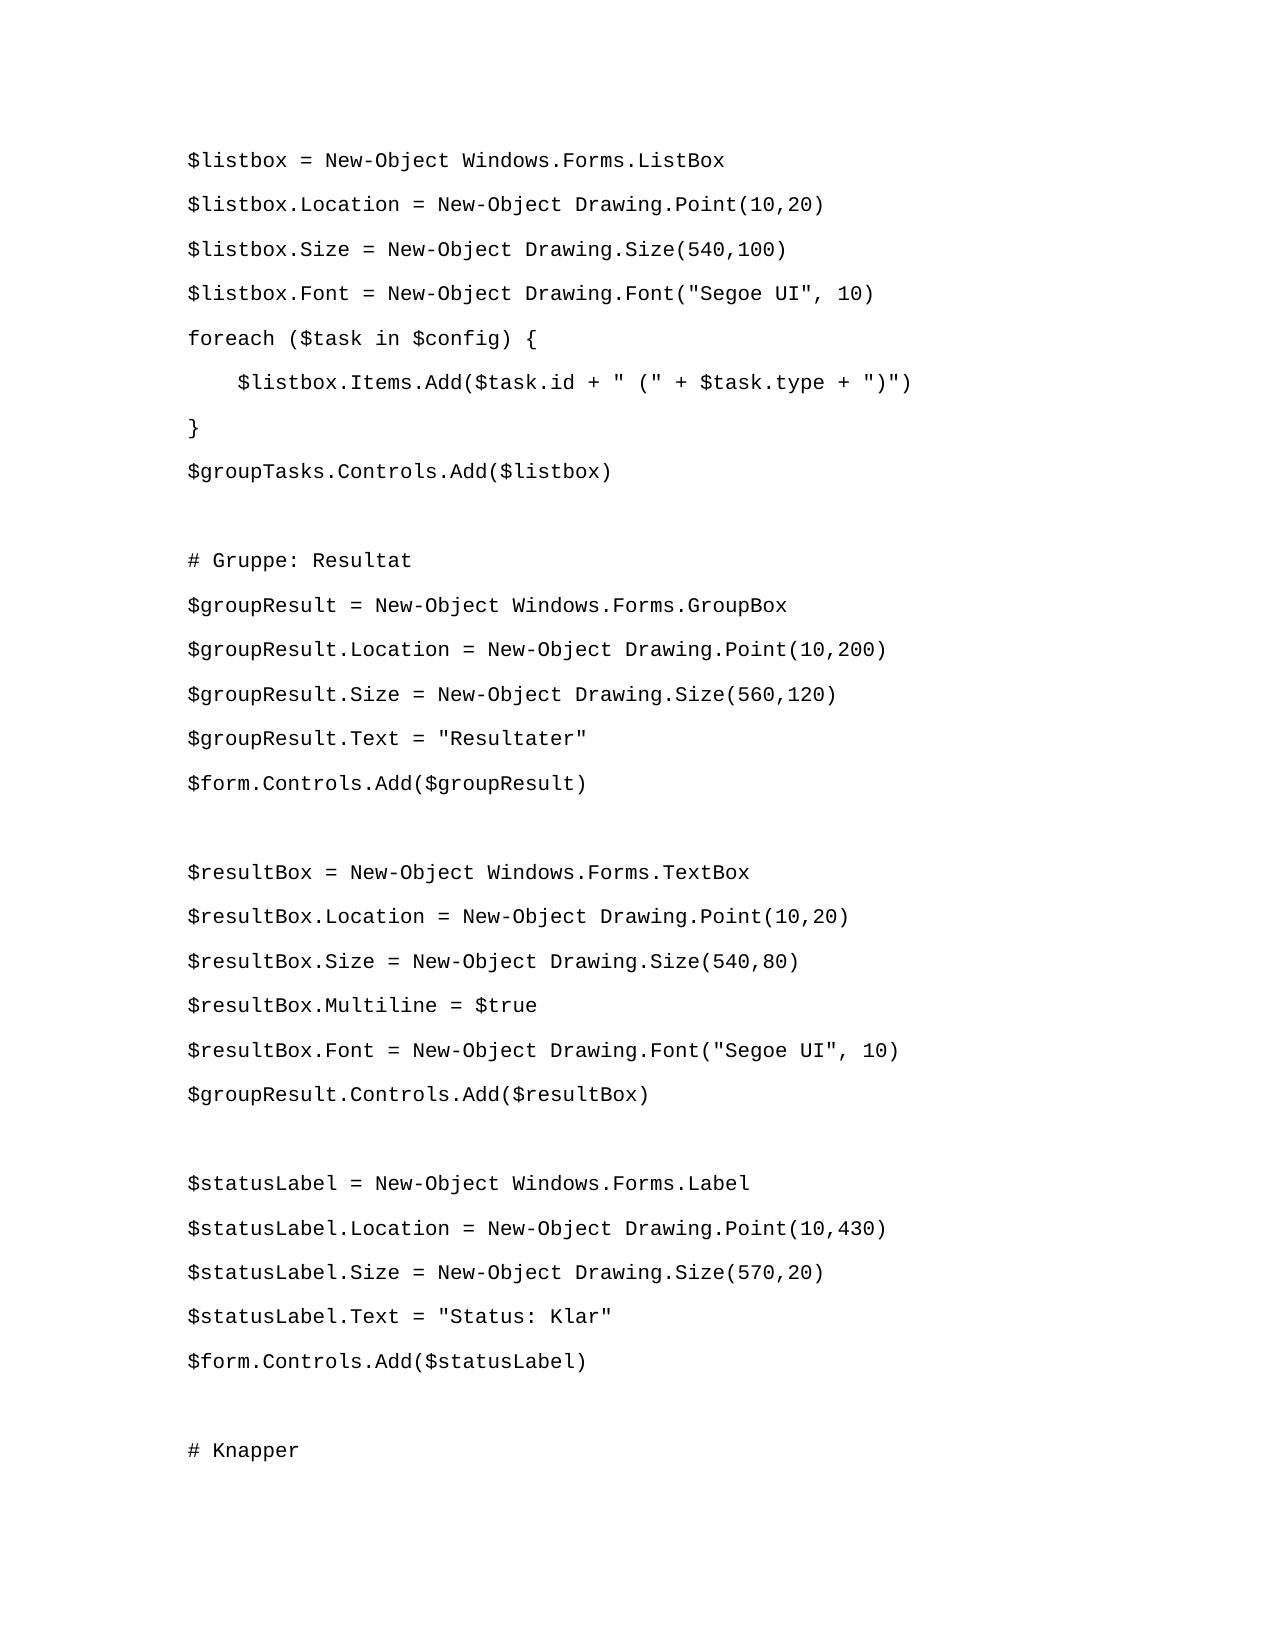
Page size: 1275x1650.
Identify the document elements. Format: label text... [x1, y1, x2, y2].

text } [187, 417, 1087, 441]
text foreach ($task in $config) { [187, 328, 1087, 352]
text $groupResult.Location = New-Object Drawing.Point(10,200) [187, 639, 1087, 663]
text $groupResult.Size = New-Object Drawing.Size(560,120) [187, 684, 1087, 707]
text $listbox = New-Object Windows.Forms.ListBox [187, 150, 1087, 174]
text # Gruppe: Resultat [187, 550, 1087, 574]
text $resultBox.Size = New-Object Drawing.Size(540,80) [187, 951, 1087, 974]
text $listbox.Font = New-Object Drawing.Font("Segoe UI", 10) [187, 283, 1087, 307]
text $listbox.Size = New-Object Drawing.Size(540,100) [187, 239, 1087, 263]
text $form.Controls.Add($groupResult) [187, 773, 1087, 796]
text $listbox.Items.Add($task.id + " (" + $task.type + ")") [187, 372, 1087, 396]
text # Knapper [187, 1440, 1087, 1463]
text $statusLabel.Text = "Status: Klar" [187, 1306, 1087, 1330]
text $statusLabel = New-Object Windows.Forms.Label [187, 1173, 1087, 1197]
text $listbox.Location = New-Object Drawing.Point(10,20) [187, 194, 1087, 218]
text $groupTasks.Controls.Add($listbox) [187, 461, 1087, 485]
text $resultBox.Font = New-Object Drawing.Font("Segoe UI", 10) [187, 1039, 1087, 1063]
text $groupResult.Controls.Add($resultBox) [187, 1084, 1087, 1108]
text $resultBox.Location = New-Object Drawing.Point(10,20) [187, 906, 1087, 930]
text $groupResult.Text = "Resultater" [187, 728, 1087, 752]
text $statusLabel.Size = New-Object Drawing.Size(570,20) [187, 1262, 1087, 1286]
text $resultBox = New-Object Windows.Forms.TextBox [187, 862, 1087, 885]
text $resultBox.Multiline = $true [187, 995, 1087, 1019]
text $statusLabel.Location = New-Object Drawing.Point(10,430) [187, 1217, 1087, 1241]
text $form.Controls.Add($statusLabel) [187, 1351, 1087, 1374]
text $groupResult = New-Object Windows.Forms.GroupBox [187, 595, 1087, 618]
